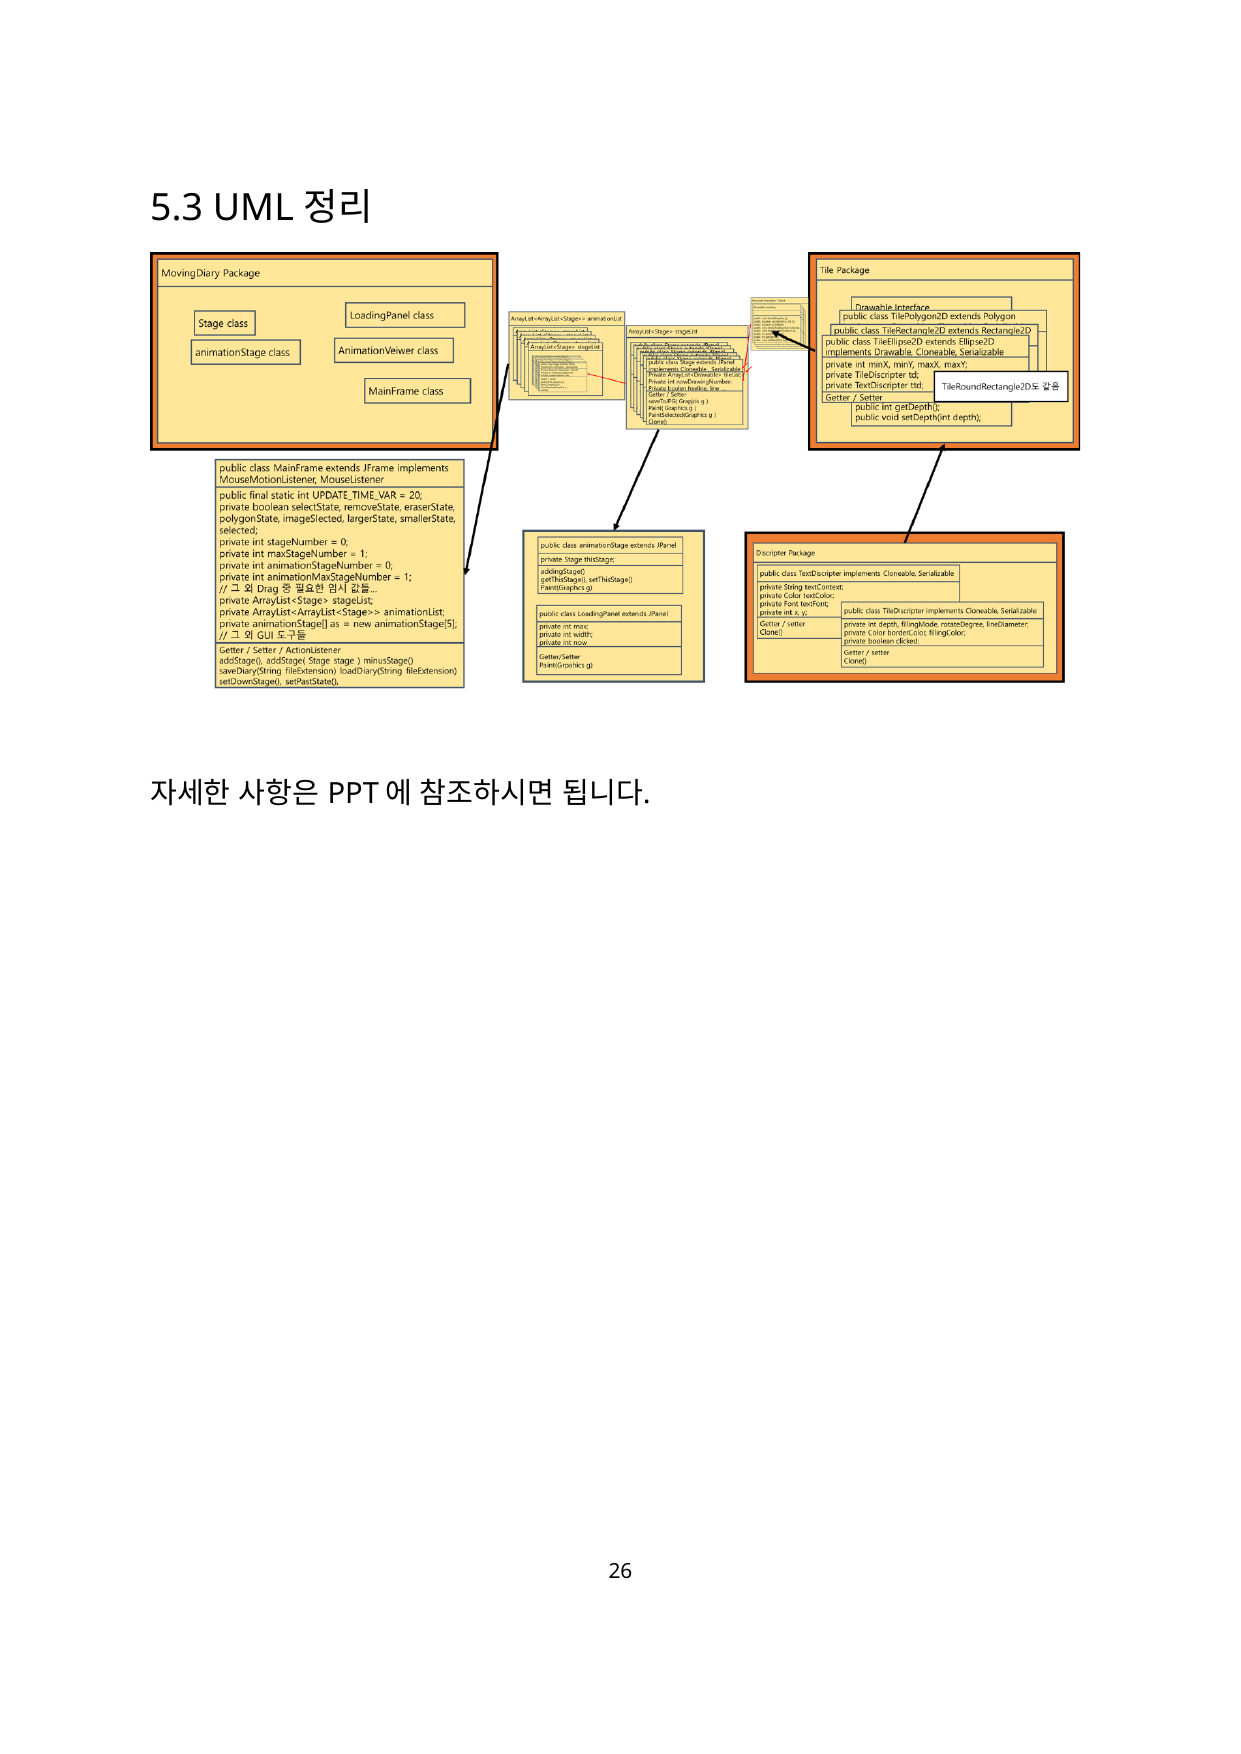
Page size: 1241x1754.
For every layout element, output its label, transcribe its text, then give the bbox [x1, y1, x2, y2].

text 자세한 사항은 PPT에 참조하시면 됩니다. [150, 769, 1090, 812]
text 5.3 UML 정리 [150, 177, 1090, 232]
picture [150, 252, 1081, 691]
